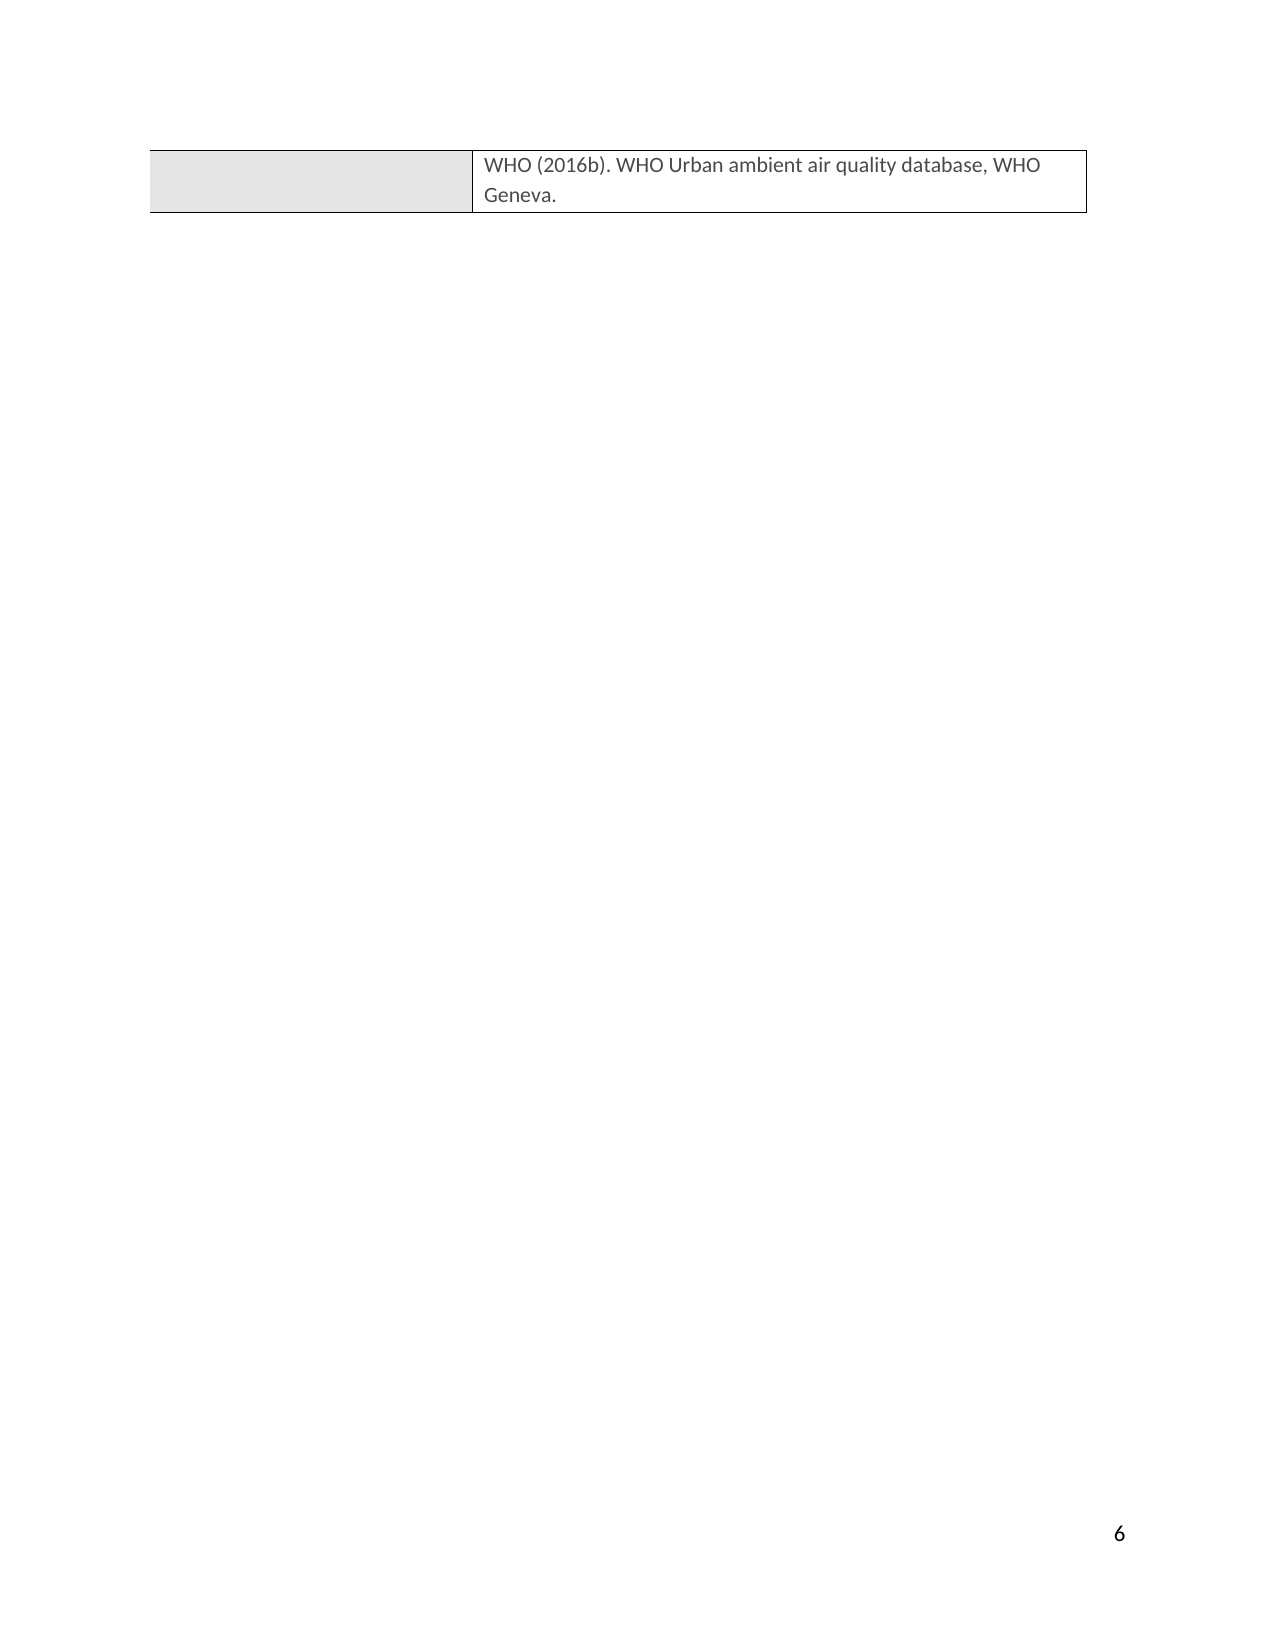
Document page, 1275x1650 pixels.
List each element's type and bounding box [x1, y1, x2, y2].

table_cell [150, 151, 472, 212]
table_cell [473, 151, 1086, 212]
